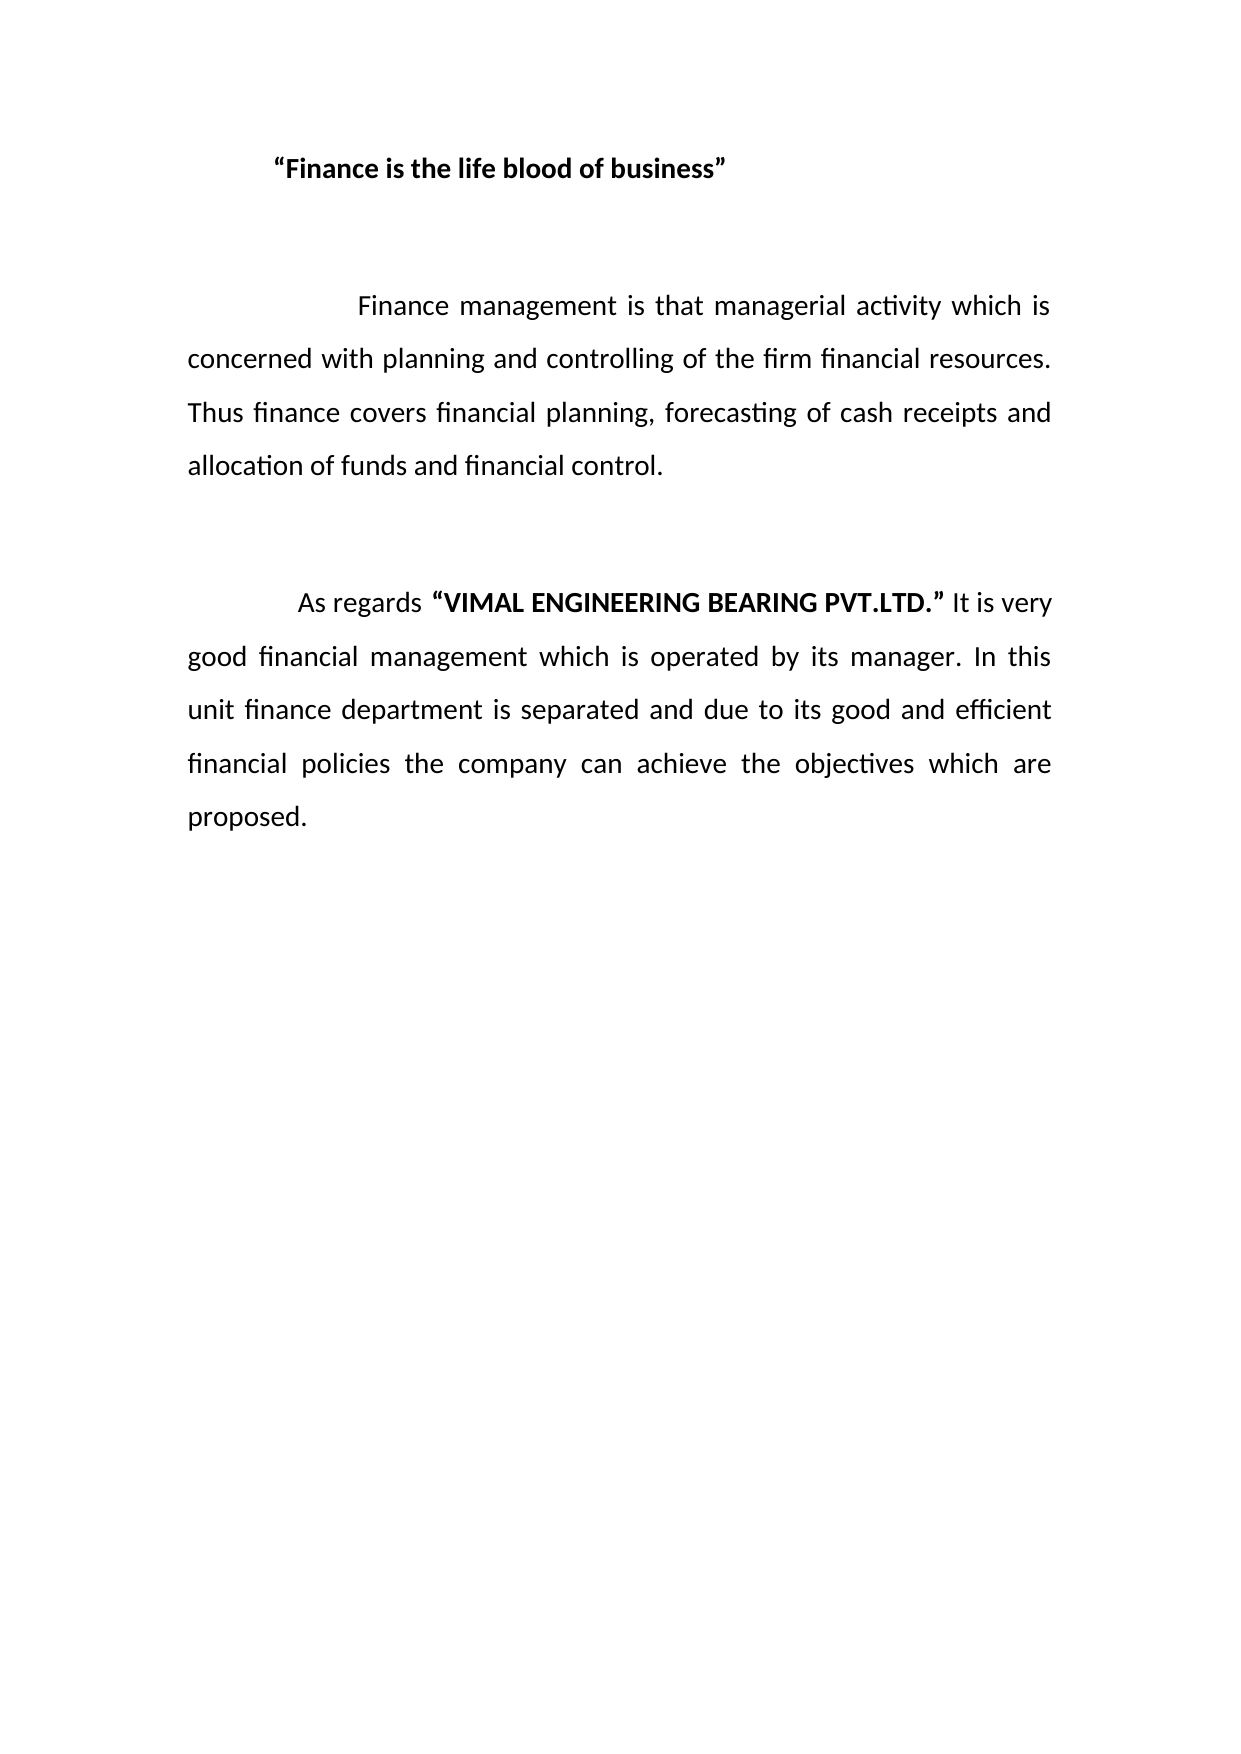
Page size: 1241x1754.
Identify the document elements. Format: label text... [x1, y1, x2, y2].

text Finance management is that managerial activity which is concerned with planning and controlling of the firm financial resources. Thus finance covers financial planning, forecasting of cash receipts and allocation of funds and financial control. [187, 287, 1053, 483]
text “Finance is the life blood of business” [187, 150, 1053, 186]
text As regards “VIMAL ENGINEERING BEARING PVT.LTD.” It is very good financial management which is operated by its manager. In this unit finance department is separated and due to its good and efficient financial policies the company can achieve the objectives which are proposed. [187, 584, 1053, 834]
